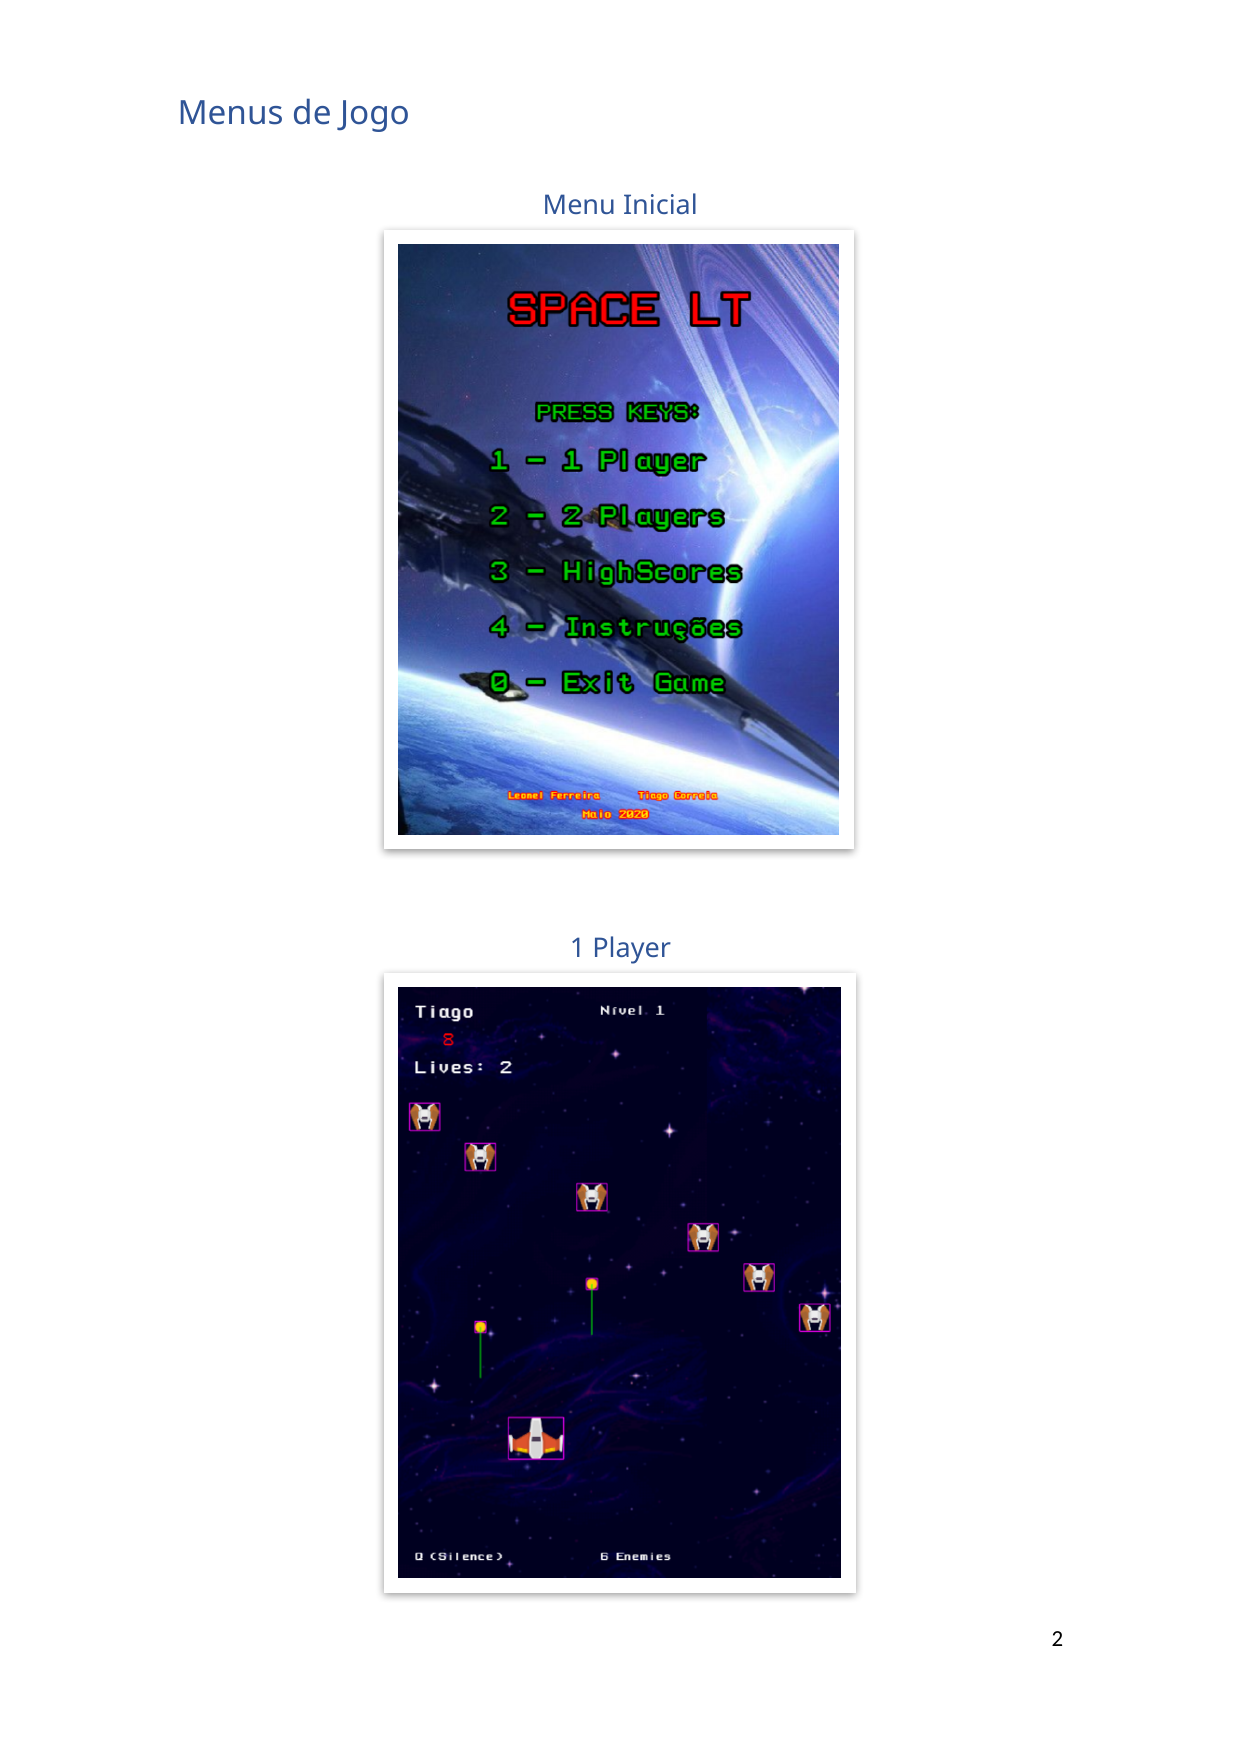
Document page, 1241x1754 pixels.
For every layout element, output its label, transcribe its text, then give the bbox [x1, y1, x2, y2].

picture [398, 987, 841, 1578]
subtitle Menus de Jogo [177, 89, 1063, 134]
picture [398, 244, 839, 835]
subtitle Menu Inicial [177, 186, 1063, 223]
subtitle 1 Player [177, 929, 1063, 966]
